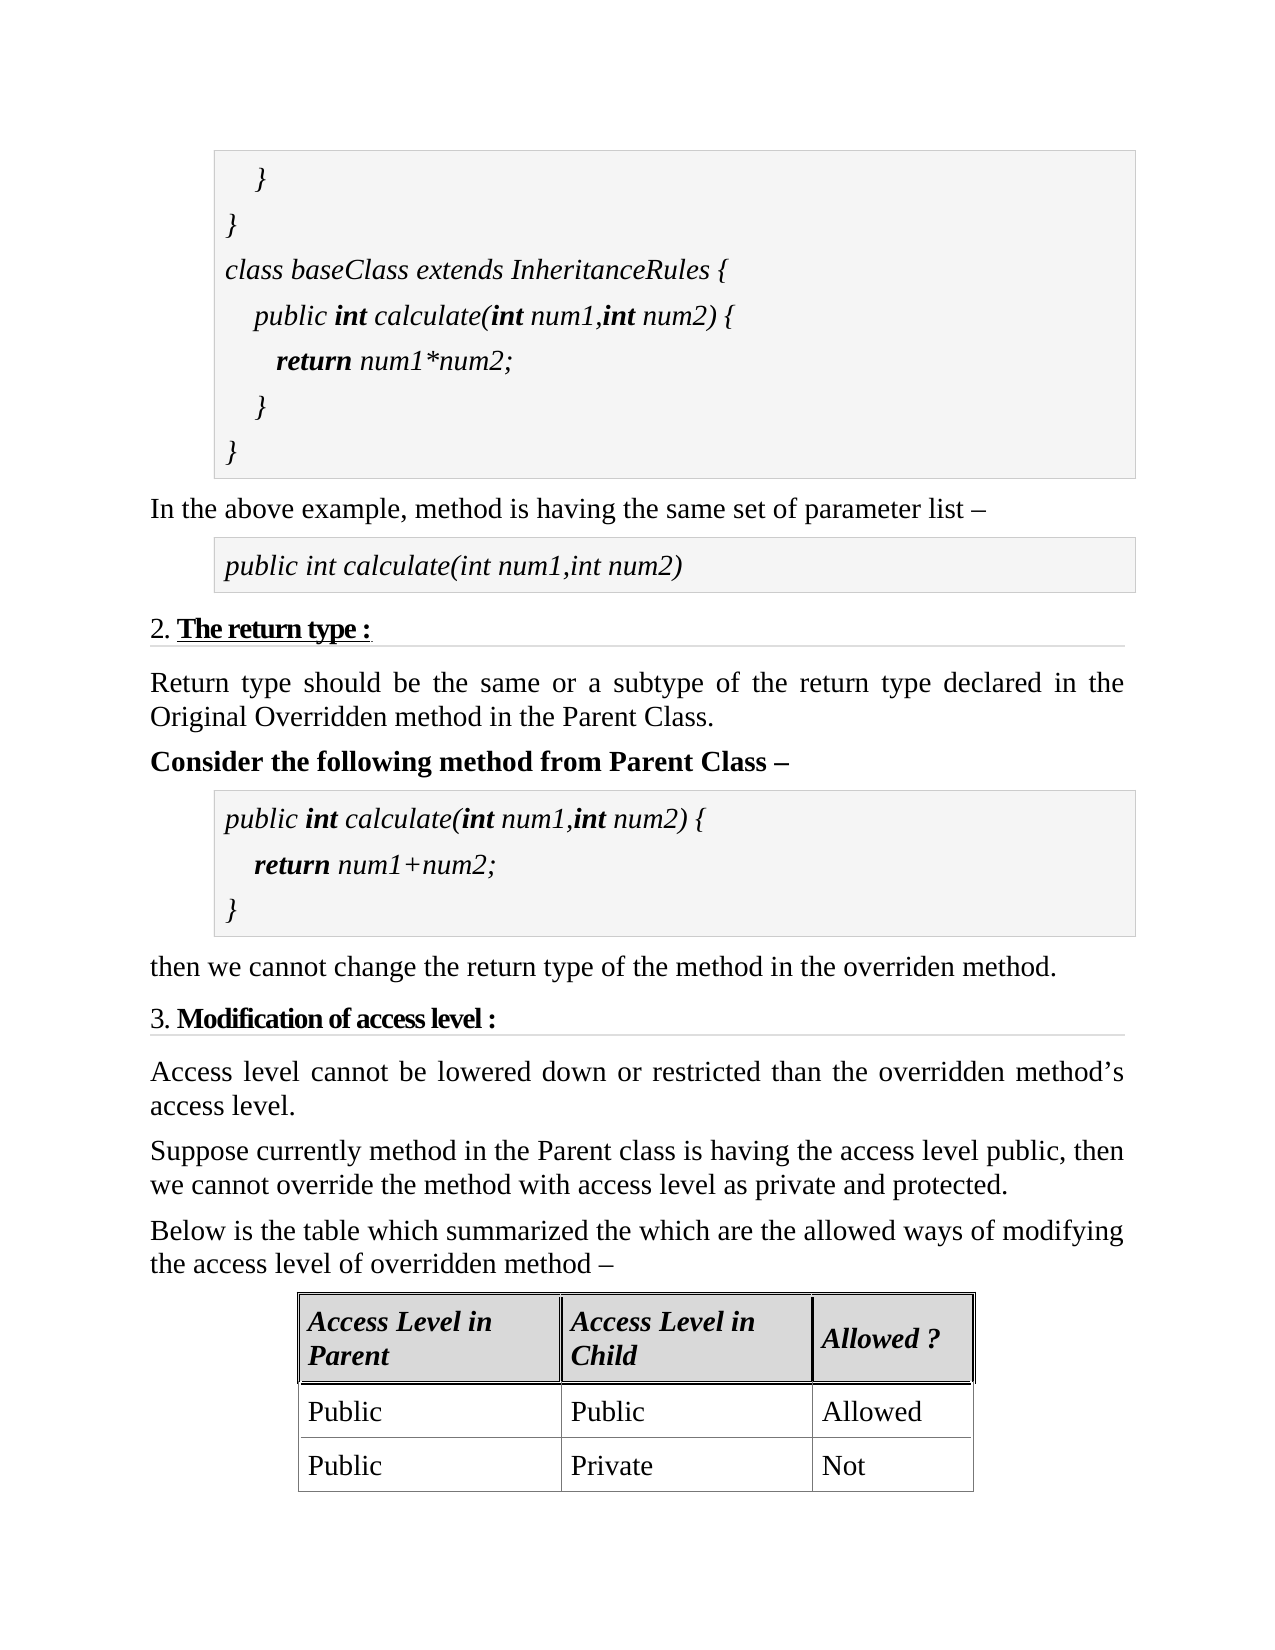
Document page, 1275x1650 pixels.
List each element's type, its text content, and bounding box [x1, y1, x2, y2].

text 2. The return type : [150, 612, 1125, 645]
text } [215, 378, 1135, 423]
text class baseClass extends InheritanceRules { [215, 241, 1135, 286]
text } [215, 881, 1135, 936]
text } [215, 196, 1135, 241]
table_header Access Level in Child [561, 1293, 812, 1381]
text return num1*num2; [215, 332, 1135, 377]
text Below is the table which summarized the which are the allowed ways of modifying the access level of overridden method – [150, 1213, 1125, 1280]
table_cell Public [562, 1385, 812, 1437]
text Return type should be the same or a subtype of the return type declared in the Original Overridden method in the Parent Class. [150, 665, 1125, 732]
table_cell Private [562, 1438, 812, 1491]
text Consider the following method from Parent Class – [150, 744, 1125, 778]
text Access level cannot be lowered down or restricted than the overridden method’s access level. [150, 1054, 1125, 1122]
text then we cannot change the return type of the method in the overriden method. [150, 949, 1125, 983]
text public int calculate(int num1,int num2) { [215, 791, 1135, 835]
text public int calculate(int num1,int num2) [215, 538, 1135, 592]
text } [215, 151, 1135, 195]
table_header Access Level in Parent [298, 1293, 561, 1381]
table_cell Allowed [813, 1381, 973, 1437]
table_cell Not Allowed [813, 1437, 973, 1491]
text return num1+num2; [215, 835, 1135, 880]
text public int calculate(int num1,int num2) { [215, 287, 1135, 332]
table_header Allowed ? [812, 1295, 972, 1381]
table_cell Public [299, 1437, 561, 1491]
text Suppose currently method in the Parent class is having the access level public, then we cannot override the method with access level as private and protected. [150, 1133, 1125, 1201]
table_cell Public [299, 1381, 561, 1437]
text 3. Modification of access level : [150, 1001, 1125, 1034]
text } [215, 423, 1135, 478]
text In the above example, method is having the same set of parameter list – [150, 492, 1125, 525]
